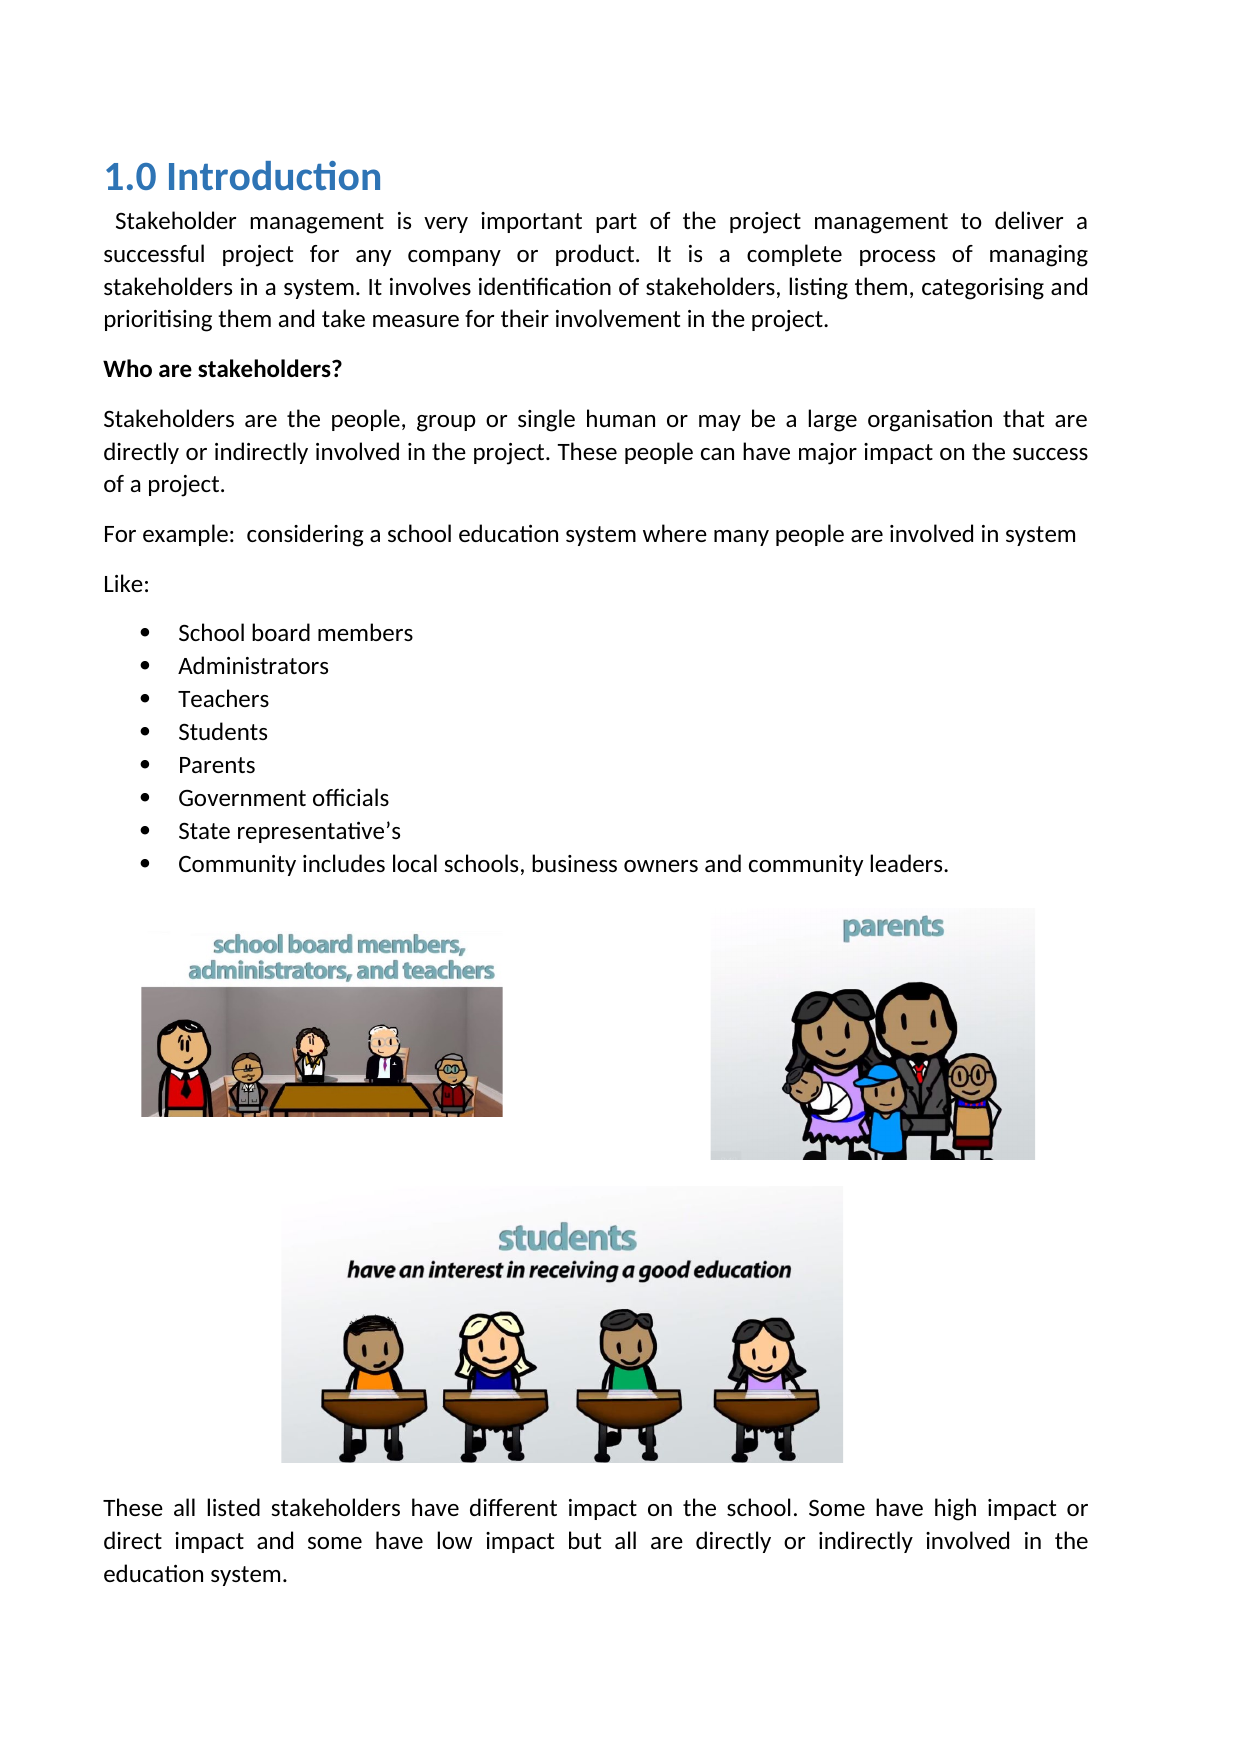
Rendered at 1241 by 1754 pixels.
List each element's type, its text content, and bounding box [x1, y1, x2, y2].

list State representative’s [141, 815, 1090, 845]
picture [280, 1186, 843, 1462]
list Administrators [141, 650, 1090, 681]
picture [710, 908, 1035, 1159]
text Stakeholder management is very important part of the project management to deliver a successful project for any company or product. It is a complete process of managing stakeholders in a system. It involves identification of stakeholders, listing them, categorising and prioritising them and take measure for their involvement in the project. [103, 205, 1090, 334]
list Parents [141, 749, 1090, 779]
list Community includes local schools, business owners and community leaders. [141, 848, 1090, 878]
text Like: [103, 568, 1090, 598]
text For example: considering a school education system where many people are involved in system [103, 518, 1090, 549]
picture [140, 931, 503, 1116]
list Teachers [141, 683, 1090, 714]
text These all listed stakeholders have different impact on the school. Some have high impact or direct impact and some have low impact but all are directly or indirectly involved in the education system. [103, 1492, 1090, 1589]
list Students [141, 716, 1090, 747]
text Who are stakeholders? [103, 353, 1090, 384]
list School board members [141, 617, 1090, 648]
text Stakeholders are the people, group or single human or may be a large organisation that are directly or indirectly involved in the project. These people can have major impact on the success of a project. [103, 403, 1090, 499]
subtitle 1.0 Introduction [103, 150, 1090, 201]
list Government officials [141, 782, 1090, 812]
